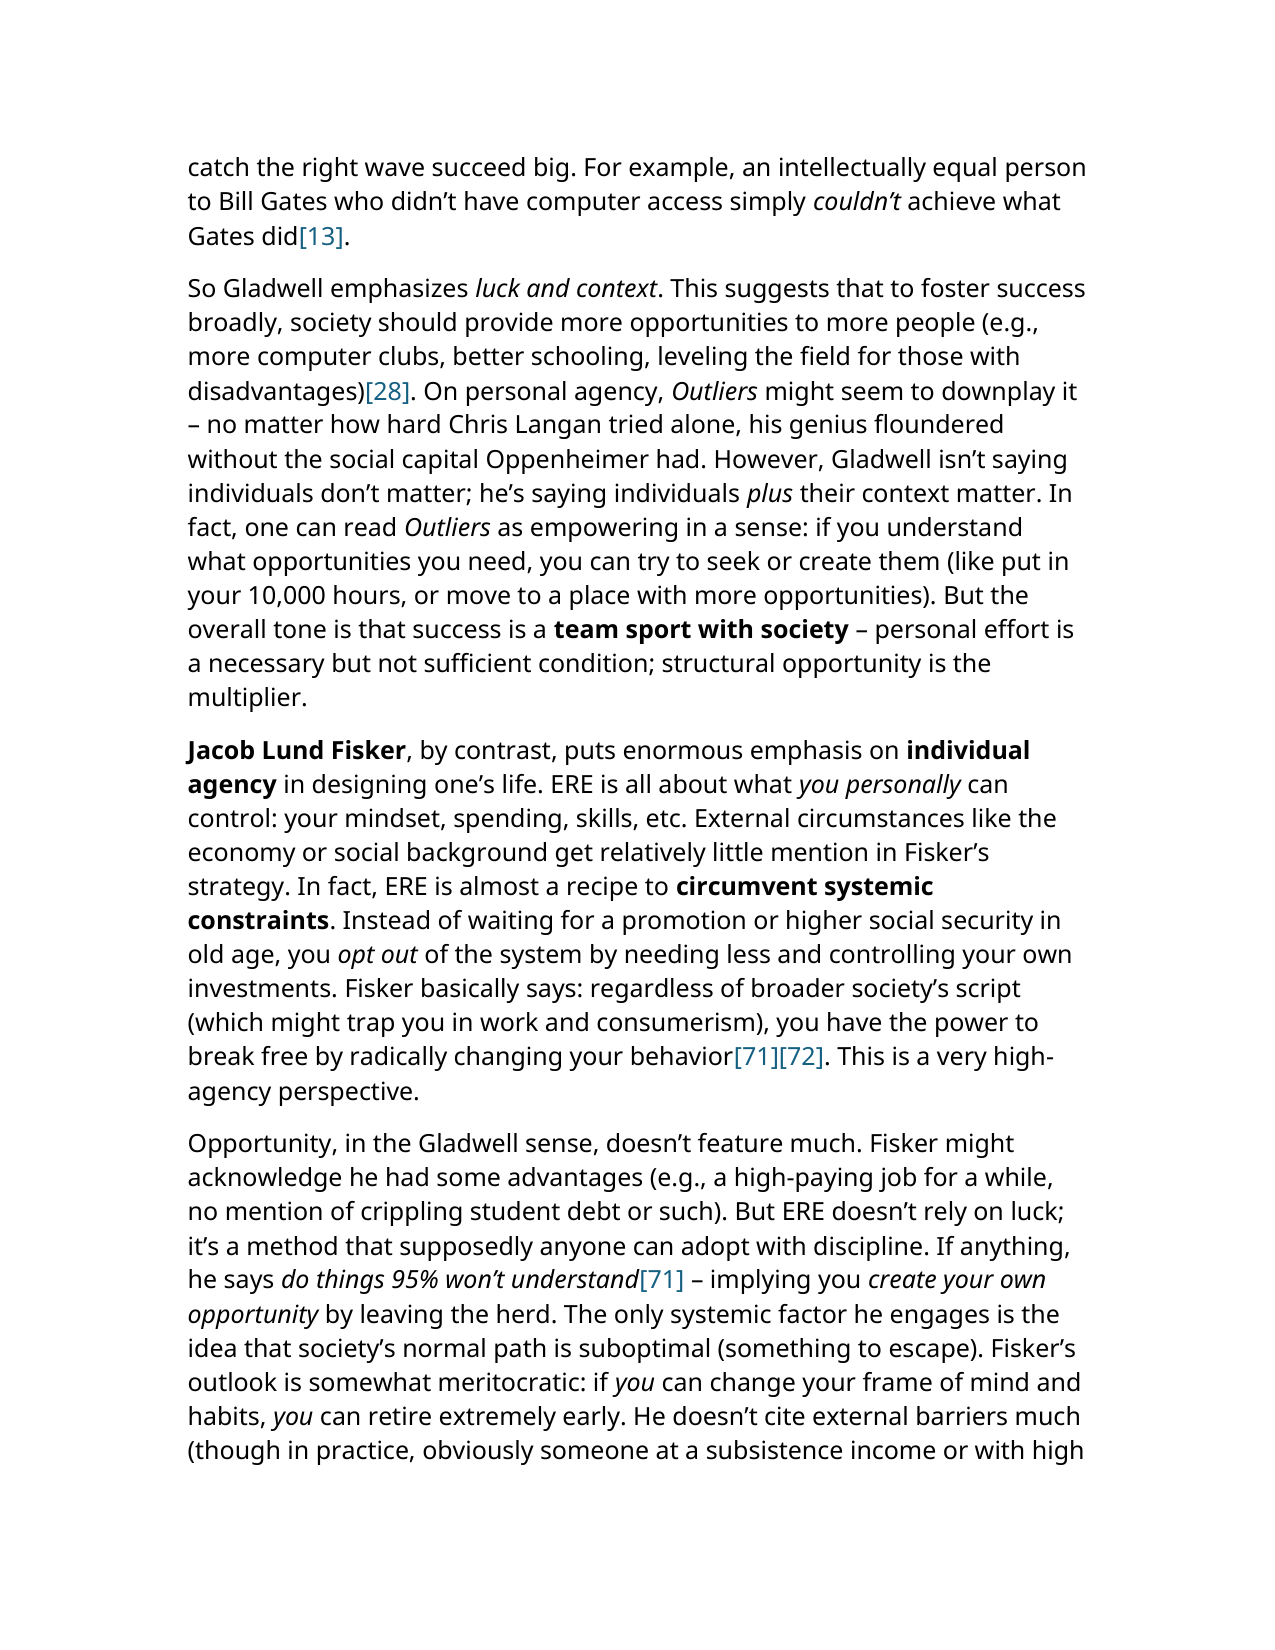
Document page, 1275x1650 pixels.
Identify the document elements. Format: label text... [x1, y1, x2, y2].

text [187, 1126, 1087, 1467]
text Jacob Lund Fisker, by contrast, puts enormous emphasis on individual agency in designing one’s life. ERE is all about what you personally can control: your mindset, spending, skills, etc. External circumstances like the economy or social background get relatively little mention in Fisker’s strategy. In fact, ERE is almost a recipe to circumvent systemic constraints. Instead of waiting for a promotion or higher social security in old age, you opt out of the system by needing less and controlling your own investments. Fisker basically says: regardless of broader society’s script (which might trap you in work and consumerism), you have the power to break free by radically changing your behavior[71][72]. This is a very high-agency perspective. [187, 732, 1087, 1107]
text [187, 150, 1087, 252]
text So Gladwell emphasizes luck and context. This suggests that to foster success broadly, society should provide more opportunities to more people (e.g., more computer clubs, better schooling, leveling the field for those with disadvantages)[28]. On personal agency, Outliers might seem to downplay it – no matter how hard Chris Langan tried alone, his genius floundered without the social capital Oppenheimer had. However, Gladwell isn’t saying individuals don’t matter; he’s saying individuals plus their context matter. In fact, one can read Outliers as empowering in a sense: if you understand what opportunities you need, you can try to seek or create them (like put in your 10,000 hours, or move to a place with more opportunities). But the overall tone is that success is a team sport with society – personal effort is a necessary but not sufficient condition; structural opportunity is the multiplier. [187, 271, 1087, 714]
